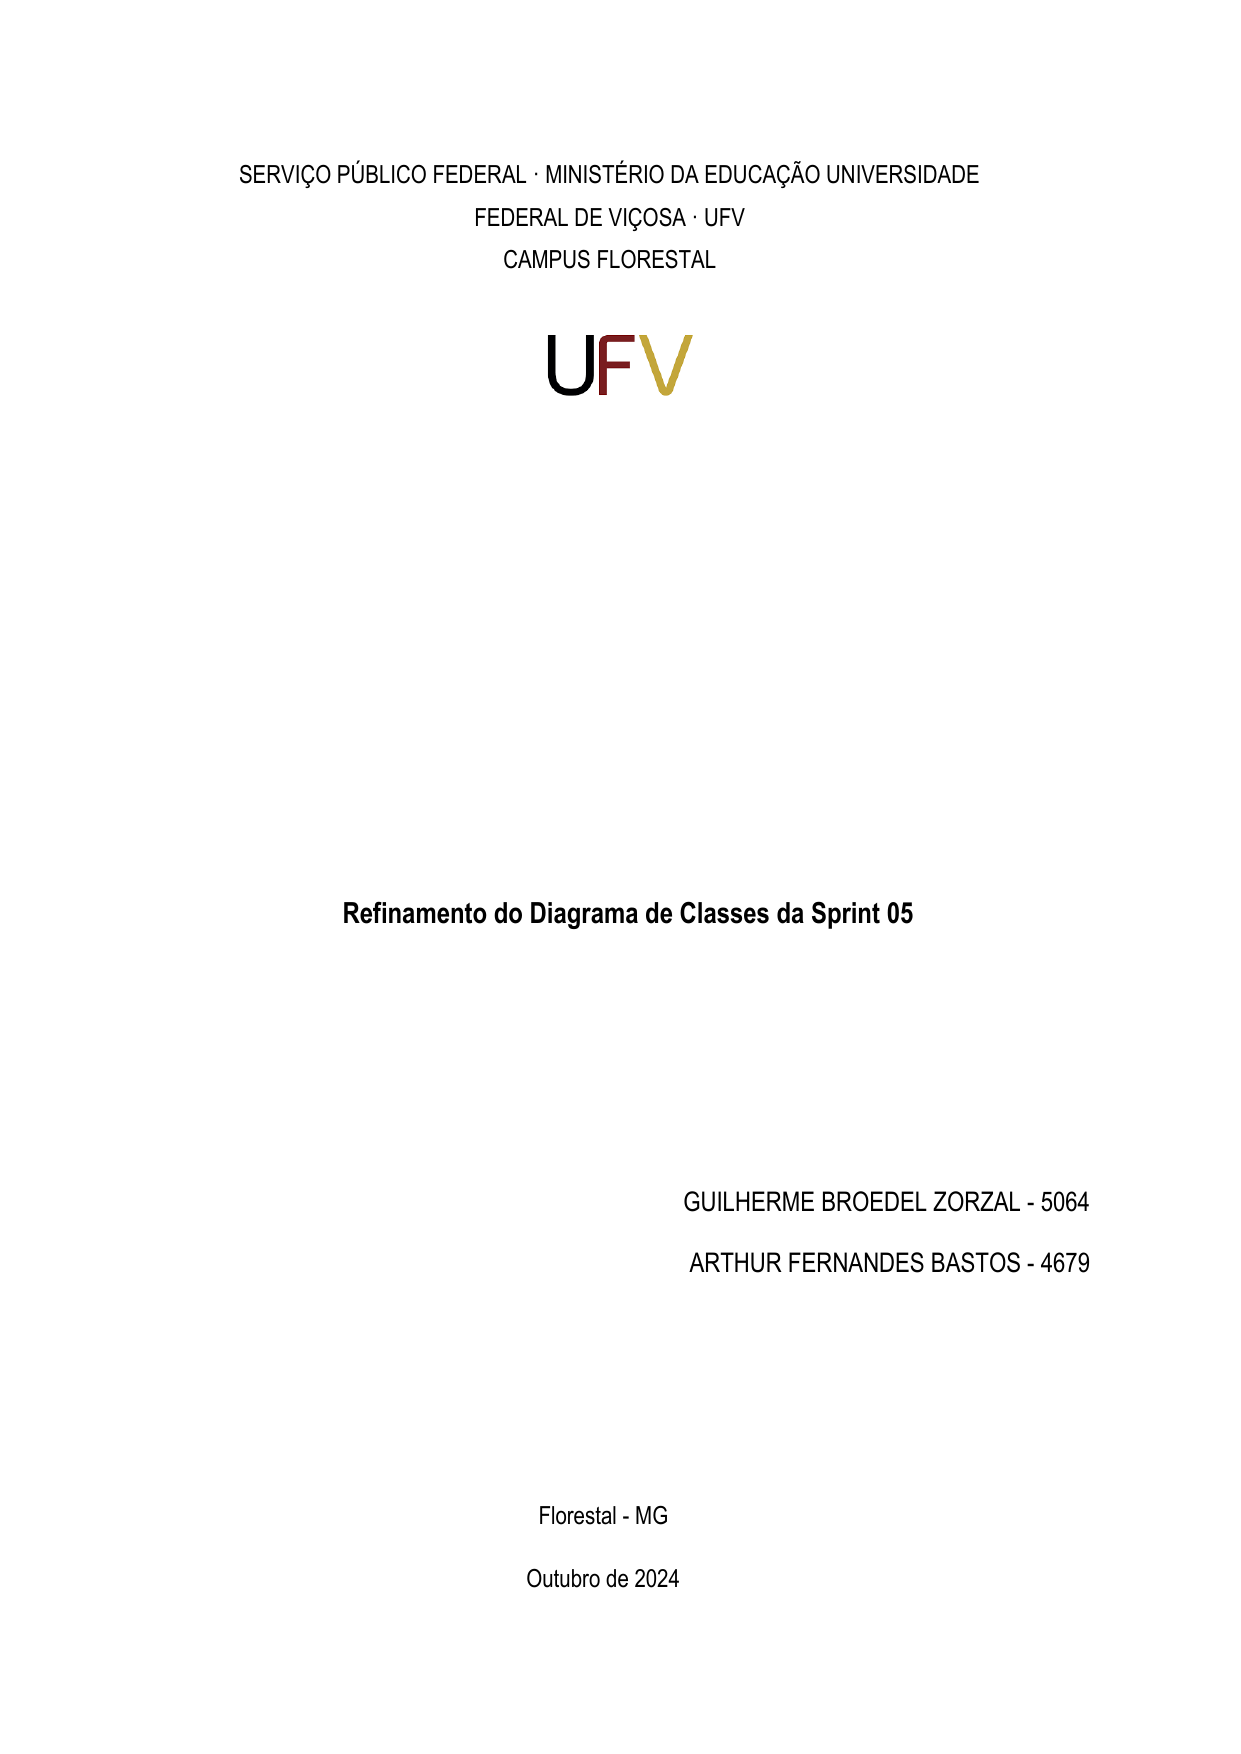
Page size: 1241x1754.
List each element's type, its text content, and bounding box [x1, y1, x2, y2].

text ARTHUR FERNANDES BASTOS - 4679 [150, 1247, 1090, 1278]
text Outubro de 2024 [489, 1564, 717, 1593]
text Refinamento do Diagrama de Classes da Sprint 05 [238, 896, 1017, 930]
text GUILHERME BROEDEL ZORZAL - 5064 [150, 1187, 1090, 1218]
text CAMPUS FLORESTAL [238, 245, 981, 274]
picture [547, 335, 693, 396]
text Florestal - MG [489, 1501, 717, 1529]
text SERVIÇO PÚBLICO FEDERAL · MINISTÉRIO DA EDUCAÇÃO UNIVERSIDADE FEDERAL DE VIÇOSA · UFV [238, 159, 981, 231]
